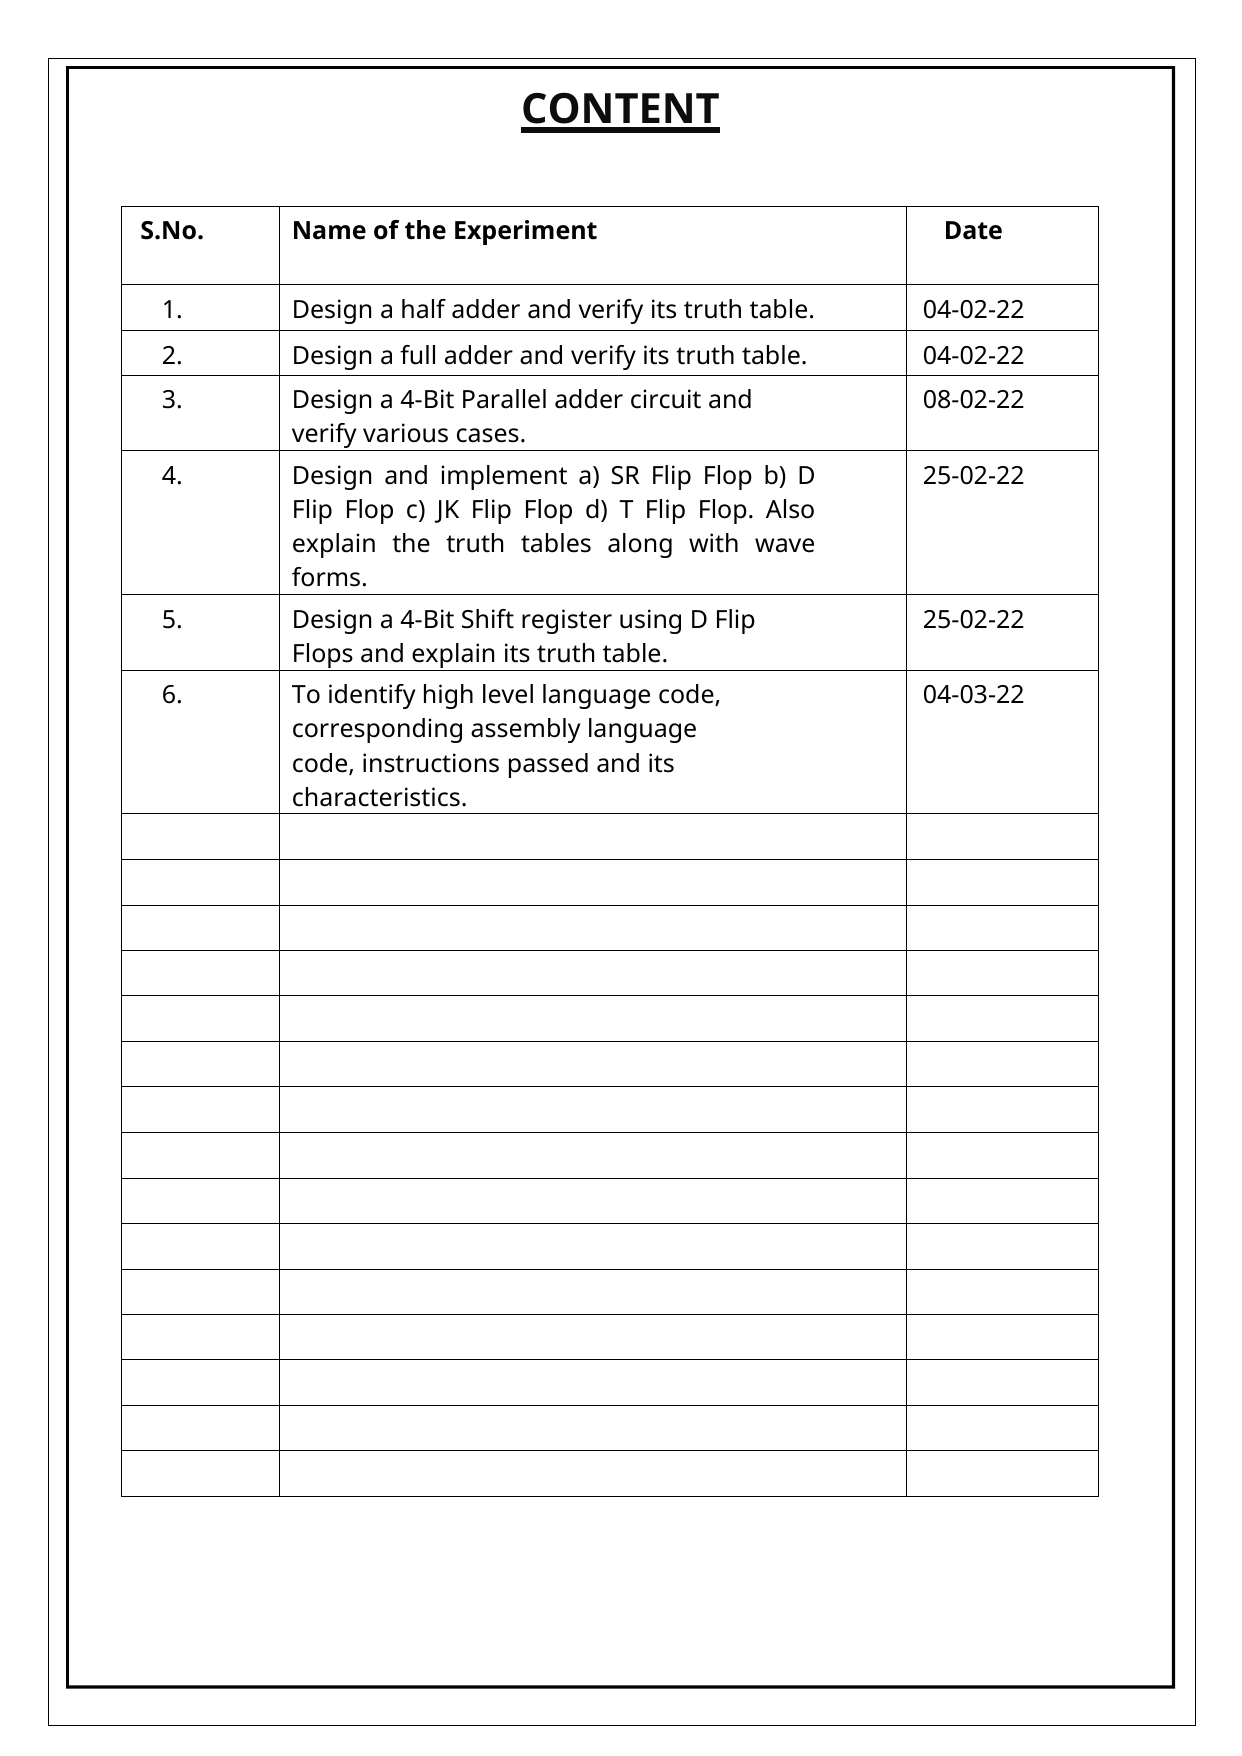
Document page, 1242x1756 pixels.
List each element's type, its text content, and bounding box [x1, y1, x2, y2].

table_cell [122, 1360, 279, 1405]
table_cell To identify high level language code, corresponding assembly language code, instructions passed and its characteristics. [280, 671, 906, 813]
table_cell [122, 906, 279, 950]
table_cell [907, 860, 1098, 904]
table_cell 4. [122, 451, 279, 594]
table_cell [907, 1451, 1098, 1496]
table_cell [280, 1360, 906, 1405]
table_cell [122, 951, 279, 995]
table_header Date [907, 207, 1098, 284]
table_cell [280, 1451, 906, 1496]
table_cell 1. [122, 285, 279, 330]
table_cell [122, 1042, 279, 1086]
table_cell [122, 814, 279, 859]
table_cell [280, 906, 906, 950]
table_cell [907, 1042, 1098, 1086]
table_cell [122, 1315, 279, 1359]
table_cell [907, 1133, 1098, 1177]
table_cell [280, 814, 906, 859]
table_cell [907, 1360, 1098, 1405]
table_cell [122, 1133, 279, 1177]
table_cell [280, 1315, 906, 1359]
table_cell 04-02-22 [907, 285, 1098, 330]
table_cell 6. [122, 671, 279, 813]
table_cell [280, 1179, 906, 1223]
table_cell [280, 1270, 906, 1314]
table_cell [280, 1087, 906, 1132]
table_cell 04-03-22 [907, 671, 1098, 813]
table_cell 25-02-22 [907, 451, 1098, 594]
table_cell [122, 1087, 279, 1132]
table_cell [907, 996, 1098, 1041]
table_cell Design a 4-Bit Shift register using D Flip Flops and explain its truth table. [280, 595, 906, 670]
table_cell [907, 814, 1098, 859]
table_cell Design a 4-Bit Parallel adder circuit and verify various cases. [280, 376, 906, 450]
table_cell Design a full adder and verify its truth table. [280, 331, 906, 374]
table_cell [907, 1224, 1098, 1268]
table_cell 3. [122, 376, 279, 450]
table_cell [122, 1406, 279, 1450]
table_cell [280, 1042, 906, 1086]
table_cell [122, 860, 279, 904]
table_cell [907, 1270, 1098, 1314]
table_cell [280, 1133, 906, 1177]
text CONTENT [517, 79, 723, 136]
table_cell Design and implement a) SR Flip Flop b) D Flip Flop c) JK Flip Flop d) T Flip Flop. Also explain the truth tables along with wave forms. [280, 451, 906, 594]
table_cell [907, 1087, 1098, 1132]
table_cell [122, 1224, 279, 1268]
table_cell [280, 951, 906, 995]
table_cell [122, 1179, 279, 1223]
table_cell [280, 1406, 906, 1450]
table_cell 04-02-22 [907, 331, 1098, 374]
table_header Name of the Experiment [280, 207, 906, 284]
table_cell [122, 996, 279, 1041]
table_cell 08-02-22 [907, 376, 1098, 450]
table_cell 2. [122, 331, 279, 374]
table_cell 25-02-22 [907, 595, 1098, 670]
table_cell [122, 1270, 279, 1314]
table_cell [907, 1179, 1098, 1223]
table_cell [907, 1315, 1098, 1359]
table_cell [907, 906, 1098, 950]
table_cell [907, 951, 1098, 995]
table_cell [280, 996, 906, 1041]
table_header S.No. [122, 207, 279, 284]
table_cell [907, 1406, 1098, 1450]
table_cell [122, 1451, 279, 1496]
table_cell 5. [122, 595, 279, 670]
table_cell [280, 1224, 906, 1268]
table_cell Design a half adder and verify its truth table. [280, 285, 906, 330]
table_cell [280, 860, 906, 904]
